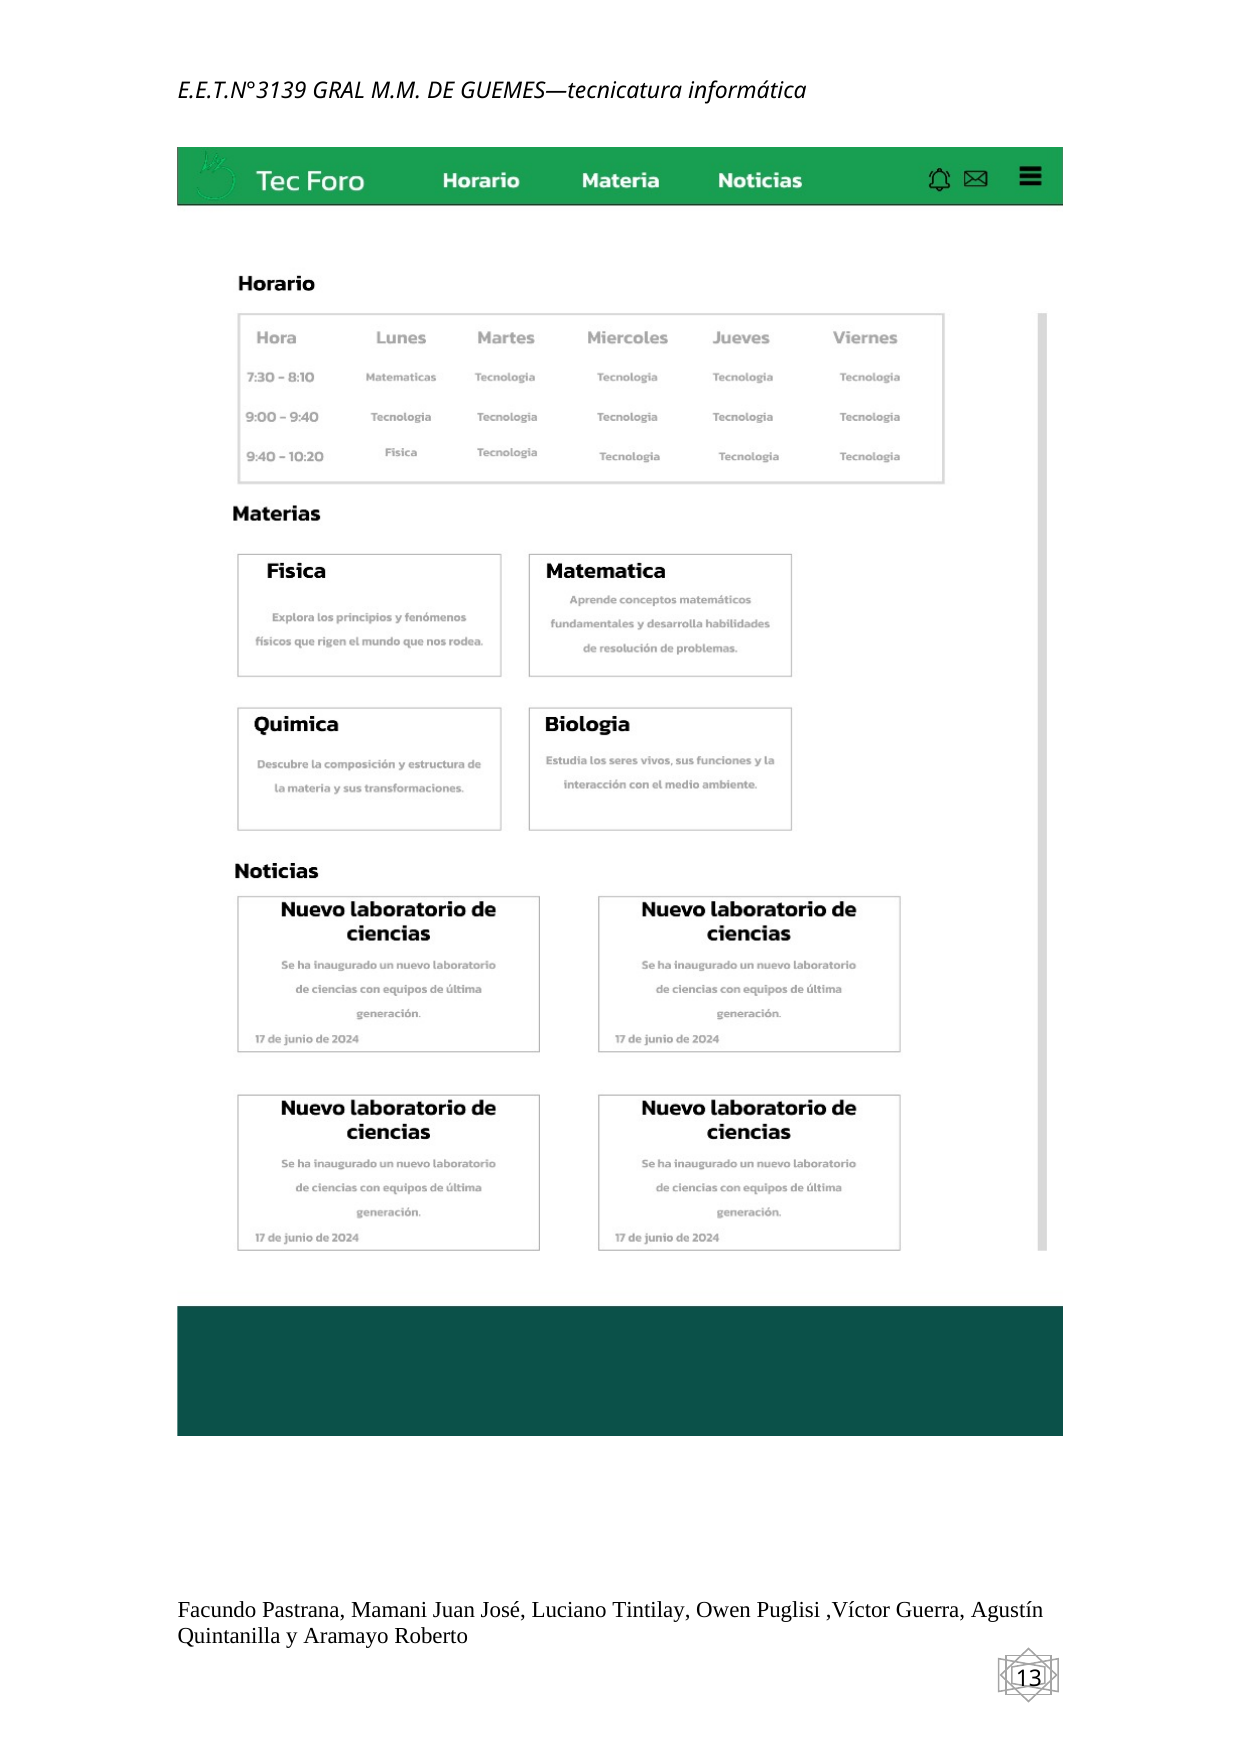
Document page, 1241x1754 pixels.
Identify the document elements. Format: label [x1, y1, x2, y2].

picture [177, 147, 1063, 1436]
